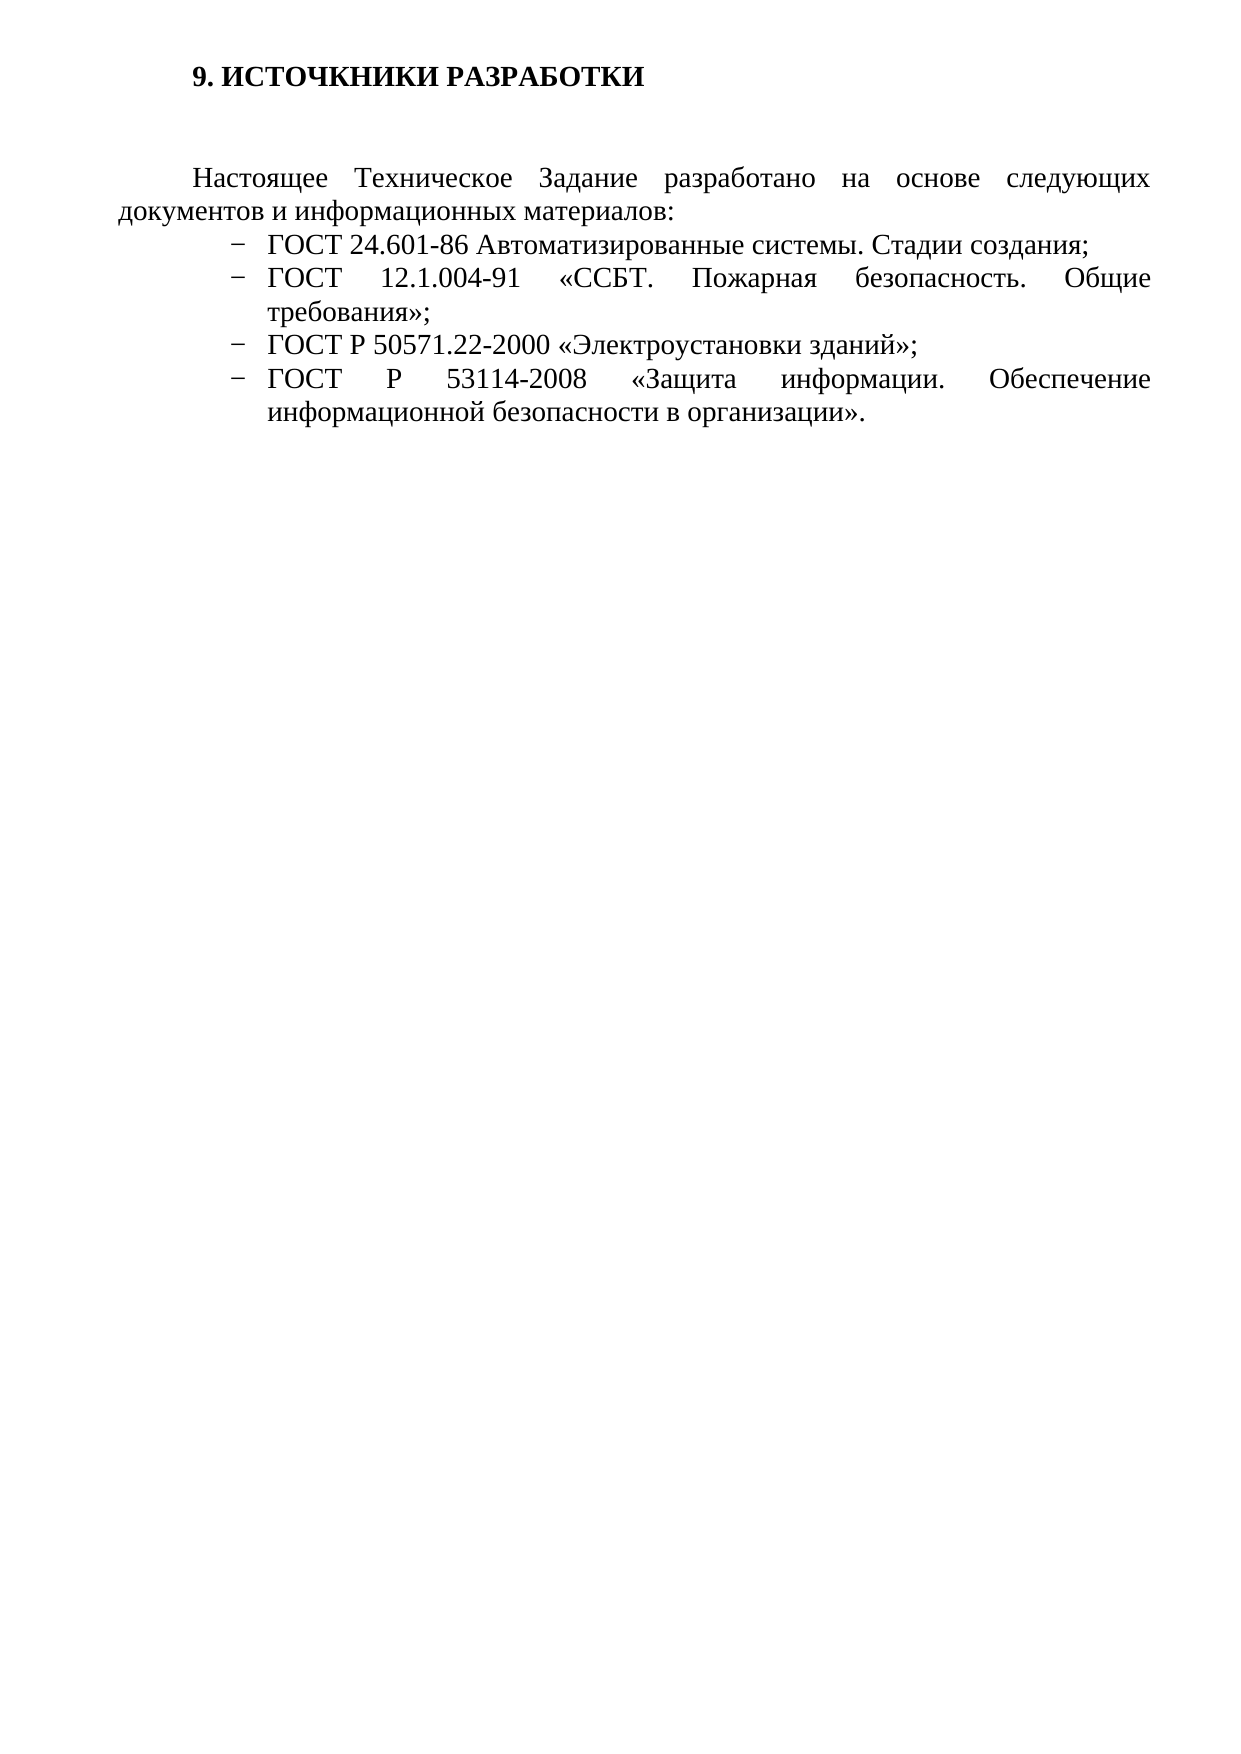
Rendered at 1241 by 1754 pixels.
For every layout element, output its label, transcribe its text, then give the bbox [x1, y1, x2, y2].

list ГОСТ Р 53114-2008 «Защита информации. Обеспечение информационной безопасности в организации». [229, 361, 1152, 428]
list ГОСТ 24.601-86 Автоматизированные системы. Стадии создания; [229, 227, 1152, 260]
list ГОСТ Р 50571.22-2000 «Электроустановки зданий»; [229, 327, 1152, 361]
text Настоящее Техническое Задание разработано на основе следующих документов и информационных материалов: [118, 160, 1152, 227]
text 9. ИСТОЧКНИКИ РАЗРАБОТКИ [118, 59, 1152, 93]
list ГОСТ 12.1.004-91 «ССБТ. Пожарная безопасность. Общие требования»; [229, 260, 1152, 327]
